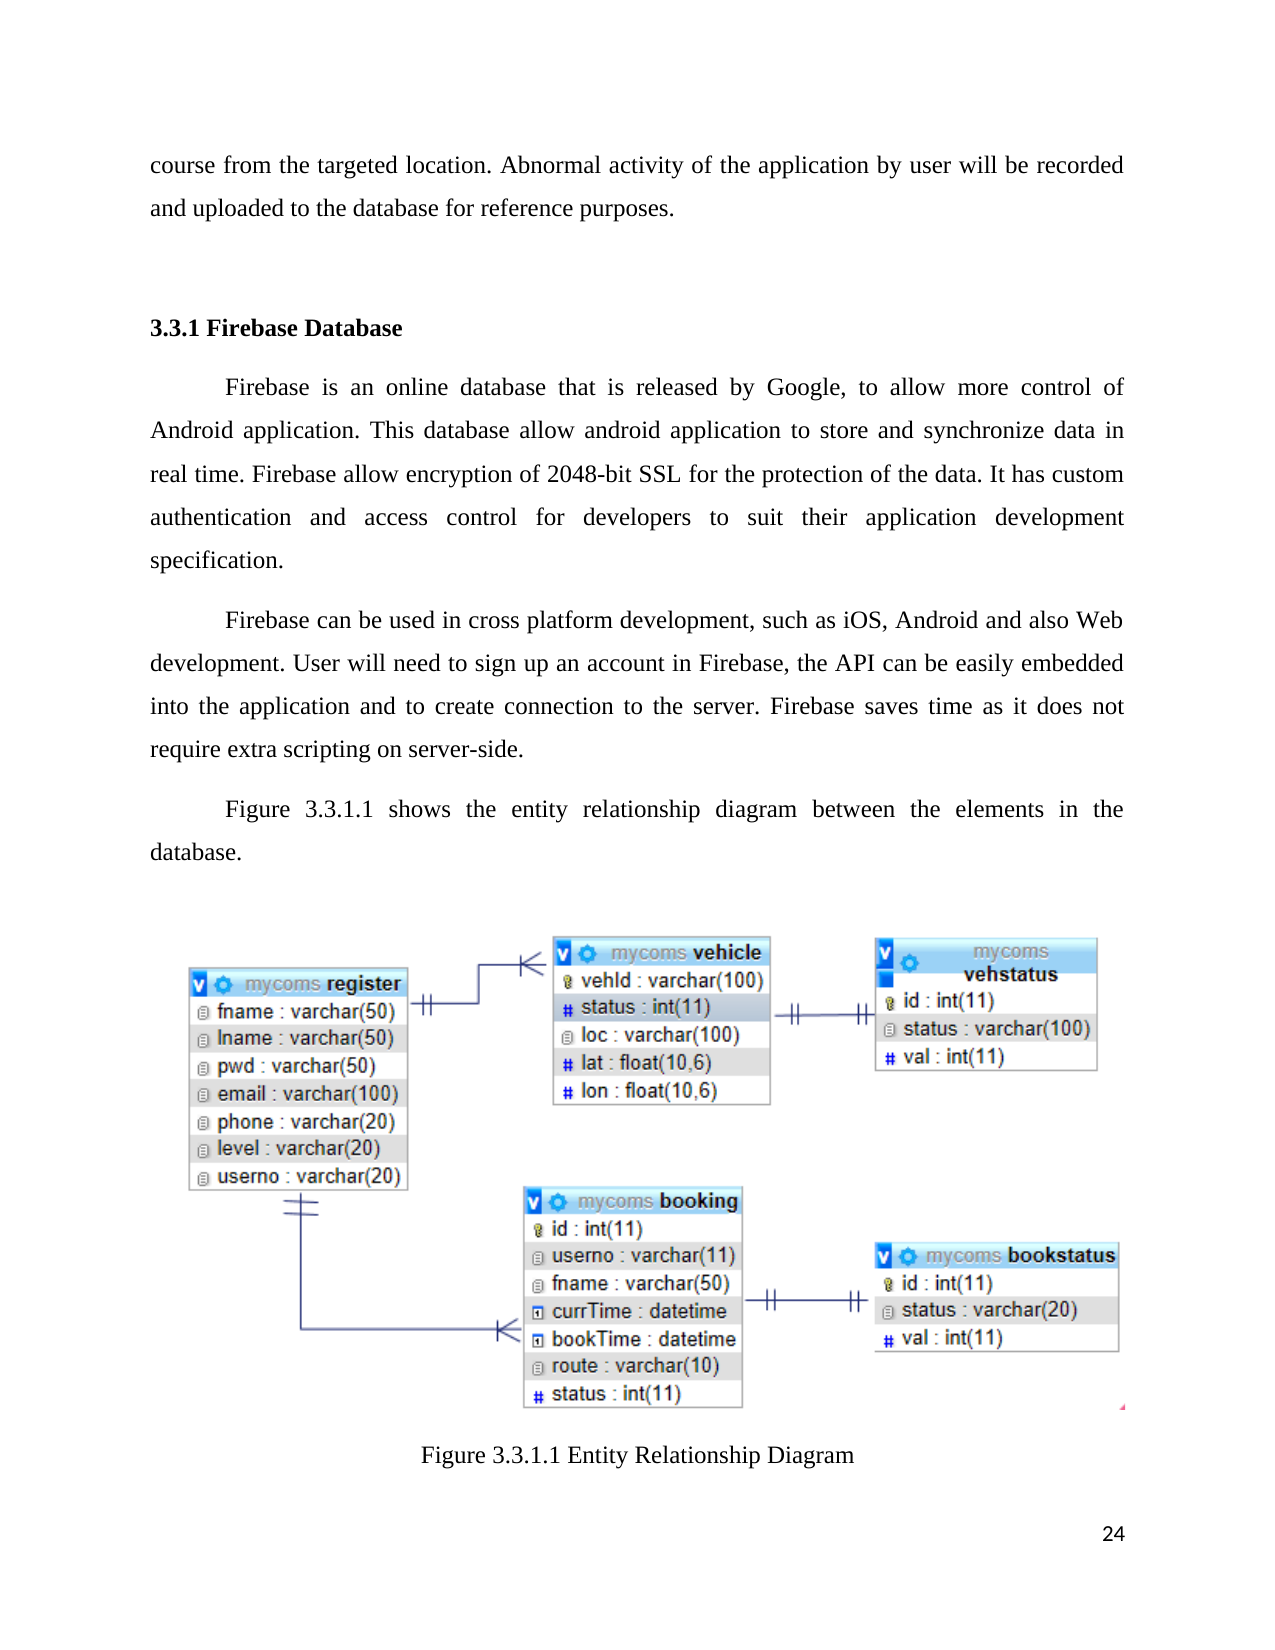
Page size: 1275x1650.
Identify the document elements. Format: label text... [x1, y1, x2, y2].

text 3.3.1 Firebase Database [150, 313, 1125, 341]
text Firebase can be used in cross platform development, such as iOS, Android and also Web development. User will need to sign up an account in Firebase, the API can be easily embedded into the application and to create connection to the server. Firebase saves time as it does not require extra scripting on server-side. [150, 605, 1125, 763]
picture [150, 896, 1125, 1410]
text Firebase is an online database that is released by Google, to allow more control of Android application. This database allow android application to store and synchronize data in real time. Firebase allow encryption of 2048-bit SSL for the protection of the data. It has custom authentication and access control for developers to suit their application development specification. [150, 372, 1125, 574]
text Figure 3.3.1.1 Entity Relationship Diagram [150, 1440, 1125, 1468]
text Figure 3.3.1.1 shows the entity relationship diagram between the elements in the database. [150, 794, 1125, 866]
